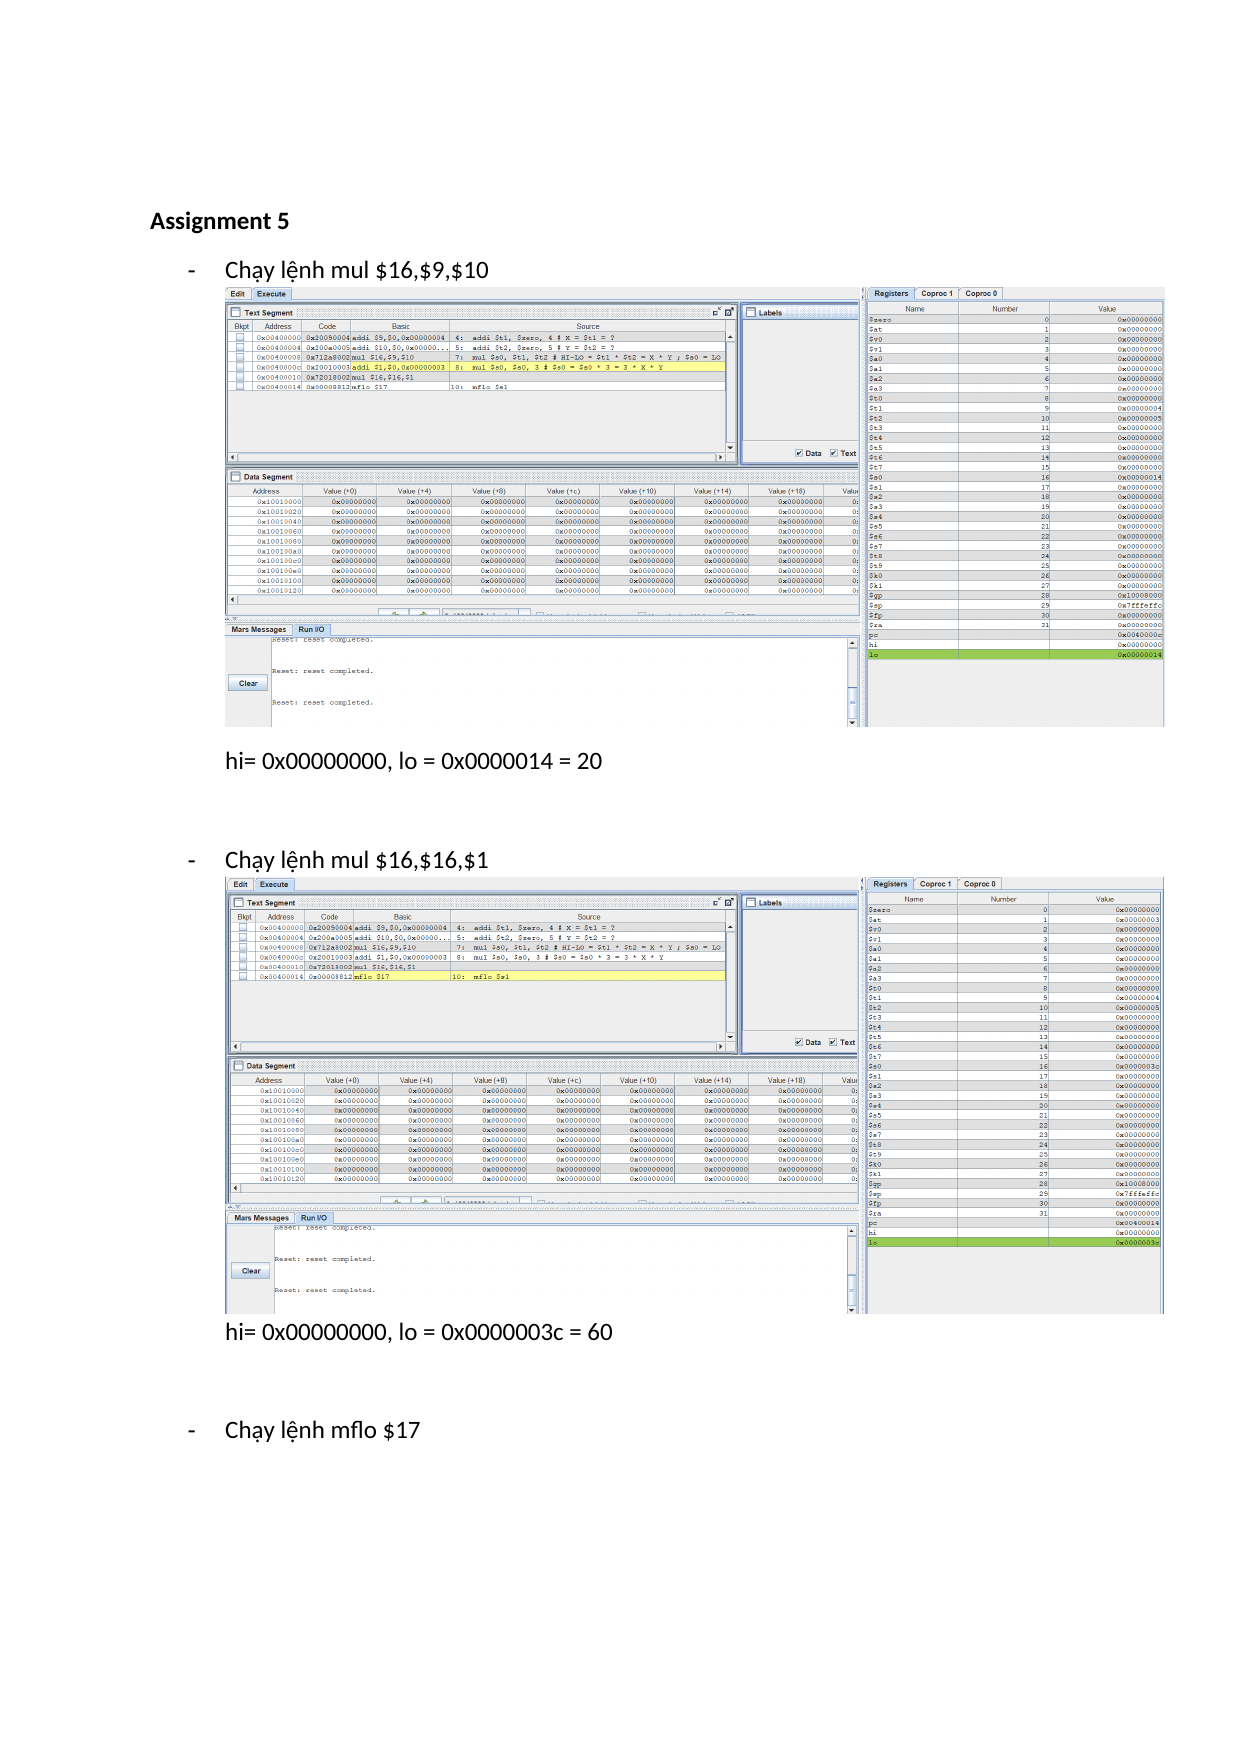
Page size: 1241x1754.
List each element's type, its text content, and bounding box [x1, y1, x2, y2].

text Assignment 5 [150, 205, 1090, 236]
list hi= 0x00000000, lo = 0x0000003c = 60 [225, 1316, 1090, 1346]
list Chạy lệnh mul $16,$16,$1 [187, 844, 1090, 875]
text hi= 0x00000000, lo = 0x0000014 = 20 [225, 745, 1090, 776]
list Chạy lệnh mflo $17 [187, 1414, 1090, 1445]
list Chạy lệnh mul $16,$9,$10 [187, 255, 1090, 285]
picture [225, 287, 1165, 727]
picture [225, 877, 1164, 1314]
